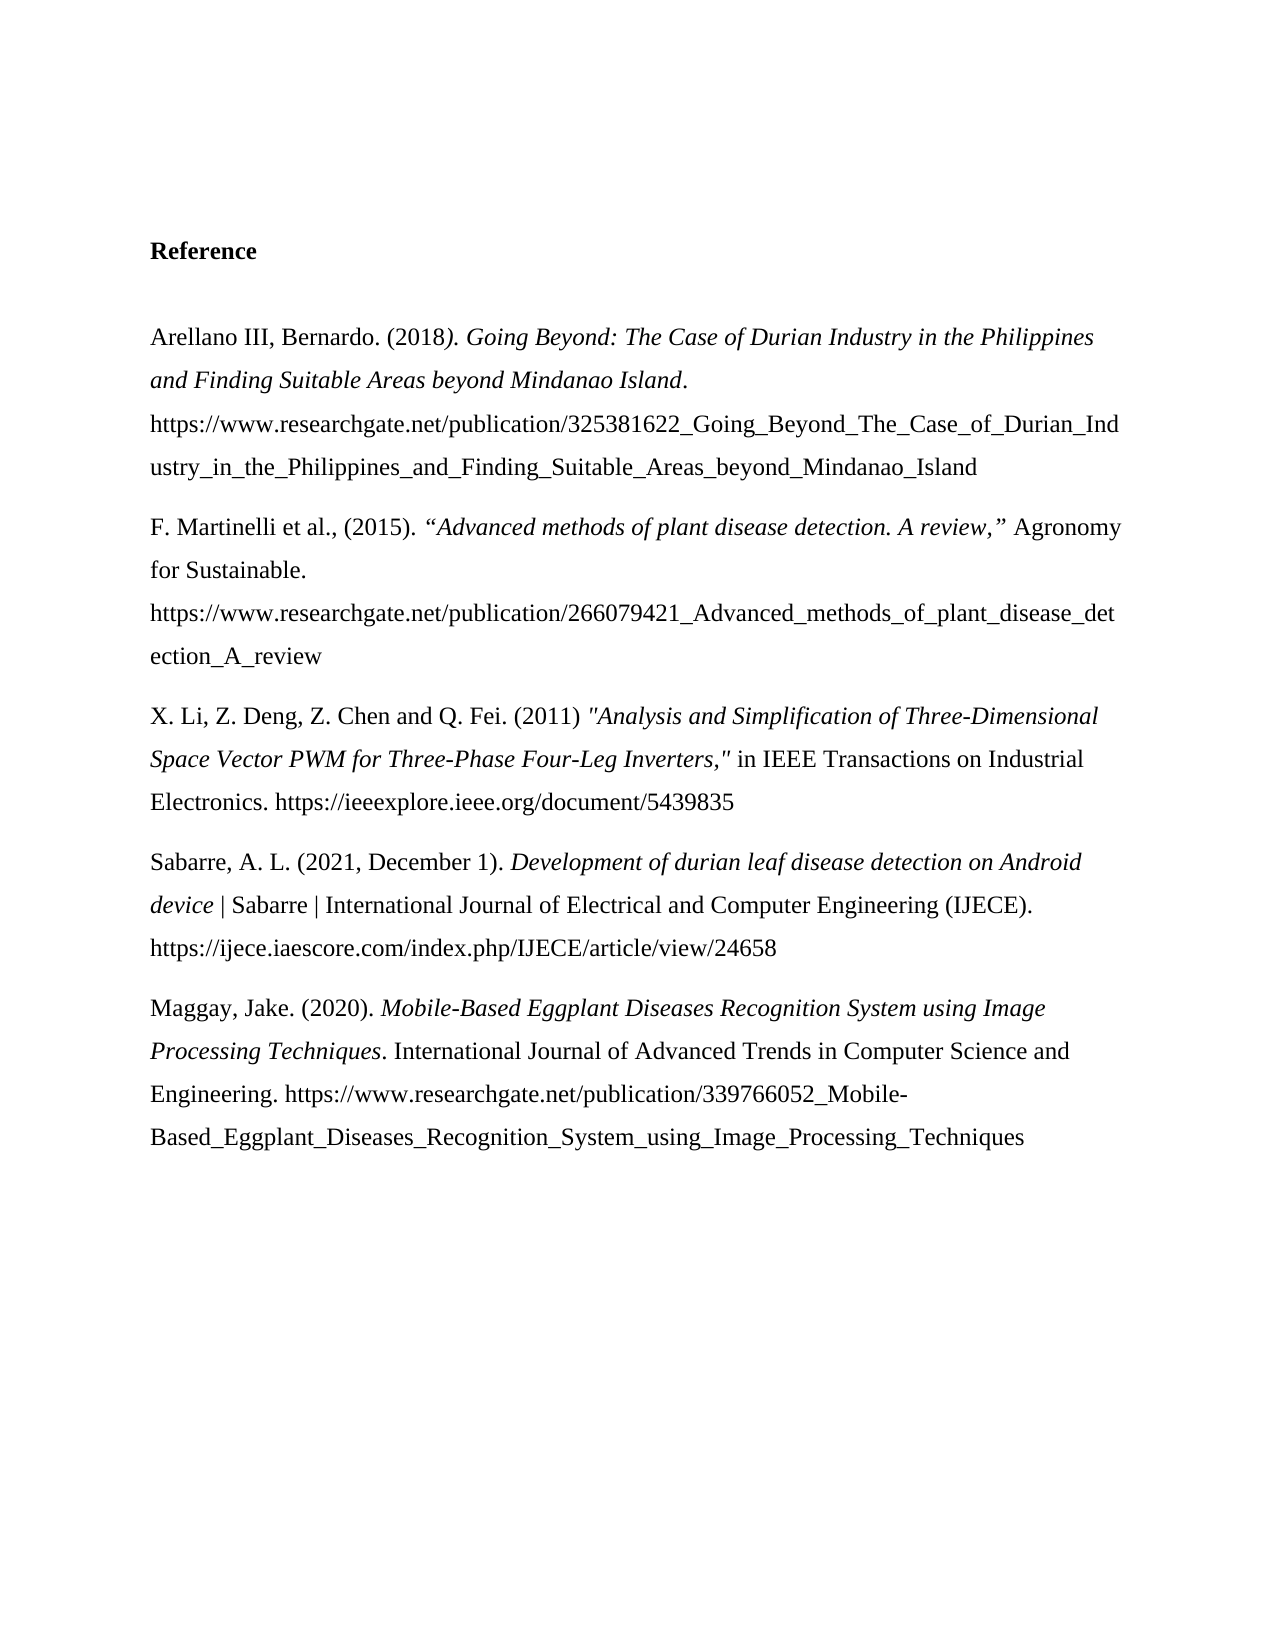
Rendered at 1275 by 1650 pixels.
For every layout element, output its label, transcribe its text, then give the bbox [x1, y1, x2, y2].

text Arellano III, Bernardo. (2018). Going Beyond: The Case of Durian Industry in the Philippines and Finding Suitable Areas beyond Mindanao Island. https://www.researchgate.net/publication/325381622_Going_Beyond_The_Case_of_Durian_Industry_in_the_Philippines_and_Finding_Suitable_Areas_beyond_Mindanao_Island [150, 322, 1125, 481]
text Reference [150, 236, 1125, 265]
text X. Li, Z. Deng, Z. Chen and Q. Fei. (2011) "Analysis and Simplification of Three-Dimensional Space Vector PWM for Three-Phase Four-Leg Inverters," in IEEE Transactions on Industrial Electronics. https://ieeexplore.ieee.org/document/5439835 [150, 701, 1125, 816]
text Maggay, Jake. (2020). Mobile-Based Eggplant Diseases Recognition System using Image Processing Techniques. International Journal of Advanced Trends in Computer Science and Engineering. https://www.researchgate.net/publication/339766052_Mobile-Based_Eggplant_Diseases_Recognition_System_using_Image_Processing_Techniques [150, 993, 1125, 1151]
text F. Martinelli et al., (2015). “Advanced methods of plant disease detection. A review,” Agronomy for Sustainable. https://www.researchgate.net/publication/266079421_Advanced_methods_of_plant_disease_detection_A_review [150, 512, 1125, 670]
text Sabarre, A. L. (2021, December 1). Development of durian leaf disease detection on Android device | Sabarre | International Journal of Electrical and Computer Engineering (IJECE). https://ijece.iaescore.com/index.php/IJECE/article/view/24658 [150, 847, 1125, 962]
